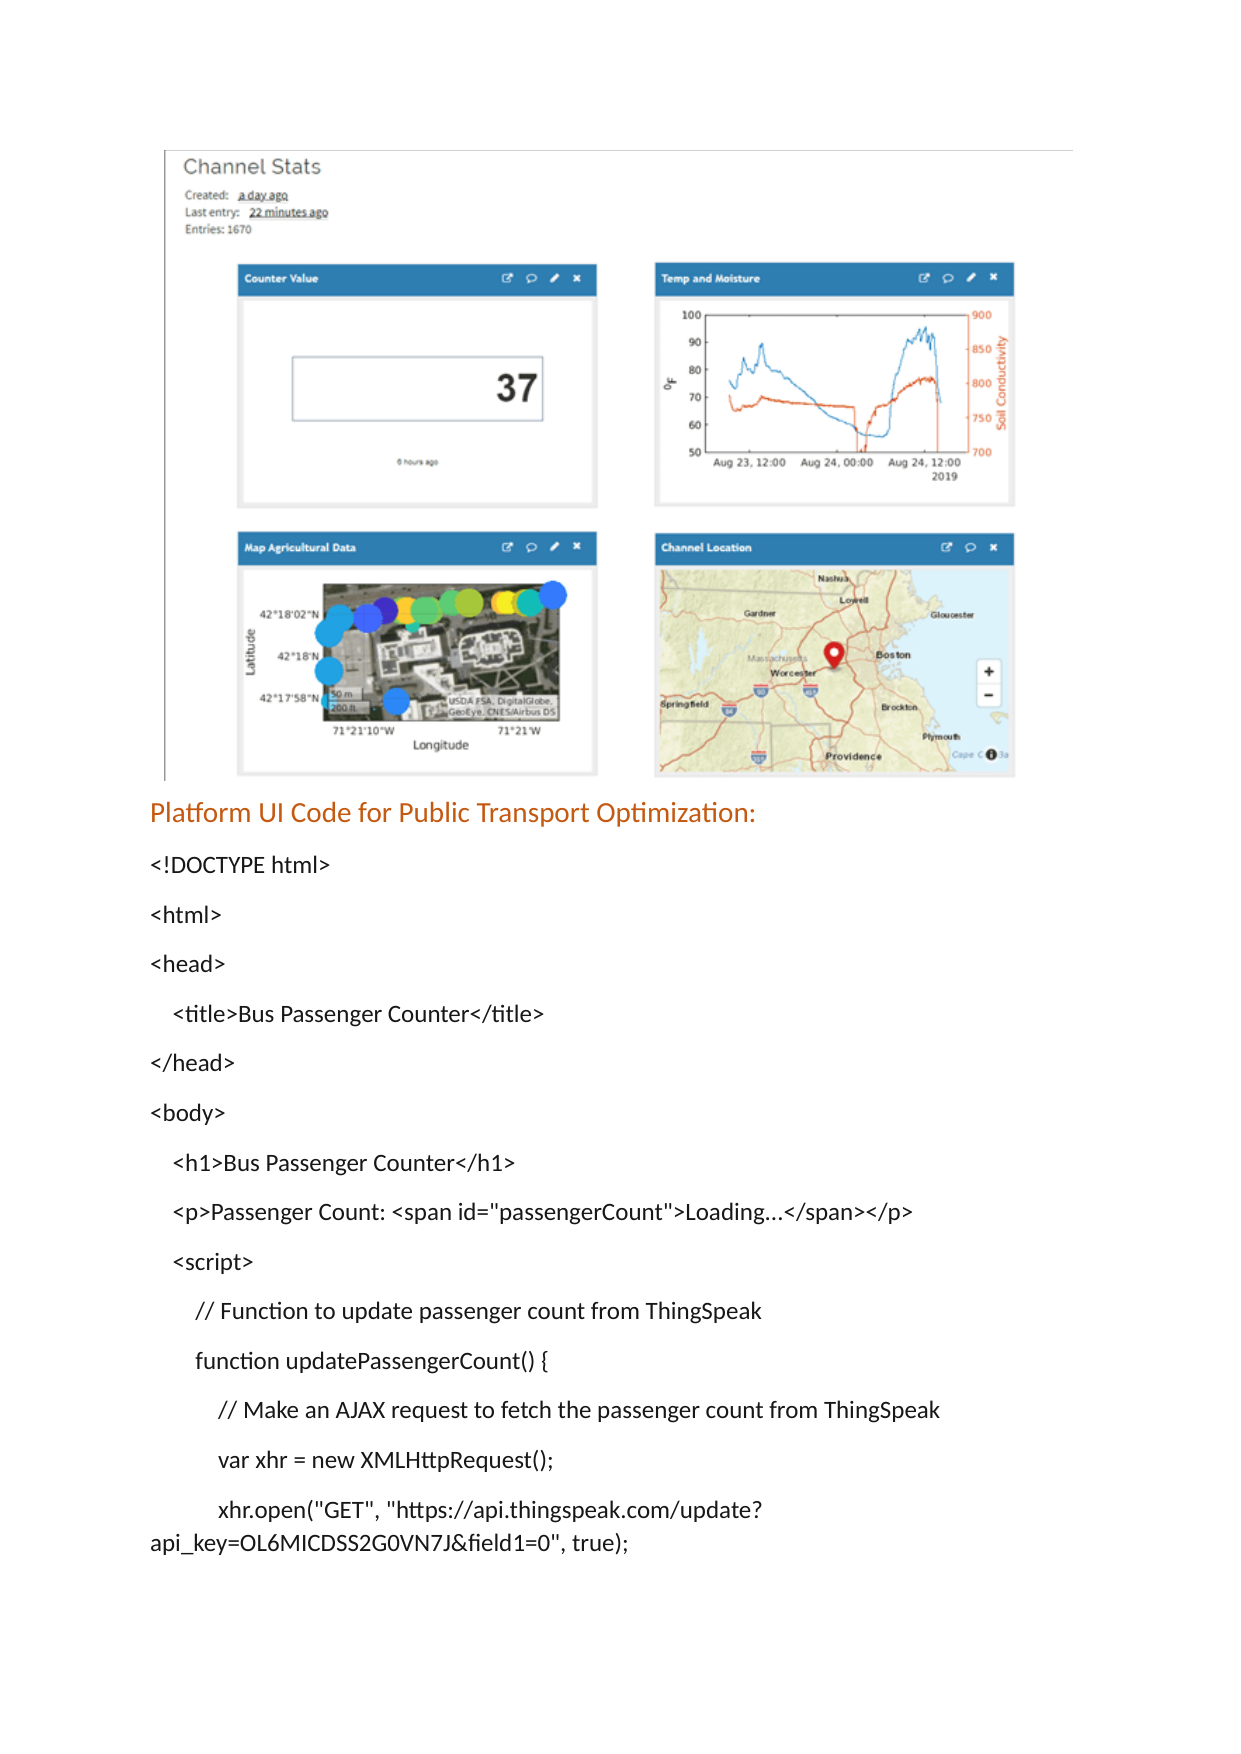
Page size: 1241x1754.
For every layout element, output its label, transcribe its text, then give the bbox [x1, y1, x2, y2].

text </head> [150, 1047, 1090, 1078]
text <head> [150, 948, 1090, 979]
text <body> [150, 1097, 1090, 1128]
text <html> [150, 899, 1090, 929]
text <h1>Bus Passenger Counter</h1> [150, 1147, 1090, 1177]
text // Function to update passenger count from ThingSpeak [150, 1295, 1090, 1326]
text <title>Bus Passenger Counter</title> [150, 998, 1090, 1028]
text var xhr = new XMLHttpRequest(); [150, 1444, 1090, 1475]
text <p>Passenger Count: <span id="passengerCount">Loading...</span></p> [150, 1196, 1090, 1227]
text <script> [150, 1246, 1090, 1276]
text function updatePassengerCount() { [150, 1345, 1090, 1376]
text <!DOCTYPE html> [150, 849, 1090, 880]
text // Make an AJAX request to fetch the passenger count from ThingSpeak [150, 1394, 1090, 1425]
picture [164, 150, 1073, 781]
text xhr.open("GET", "https://api.thingspeak.com/update?api_key=OL6MICDSS2G0VN7J&field1=0", true); [150, 1494, 1090, 1557]
